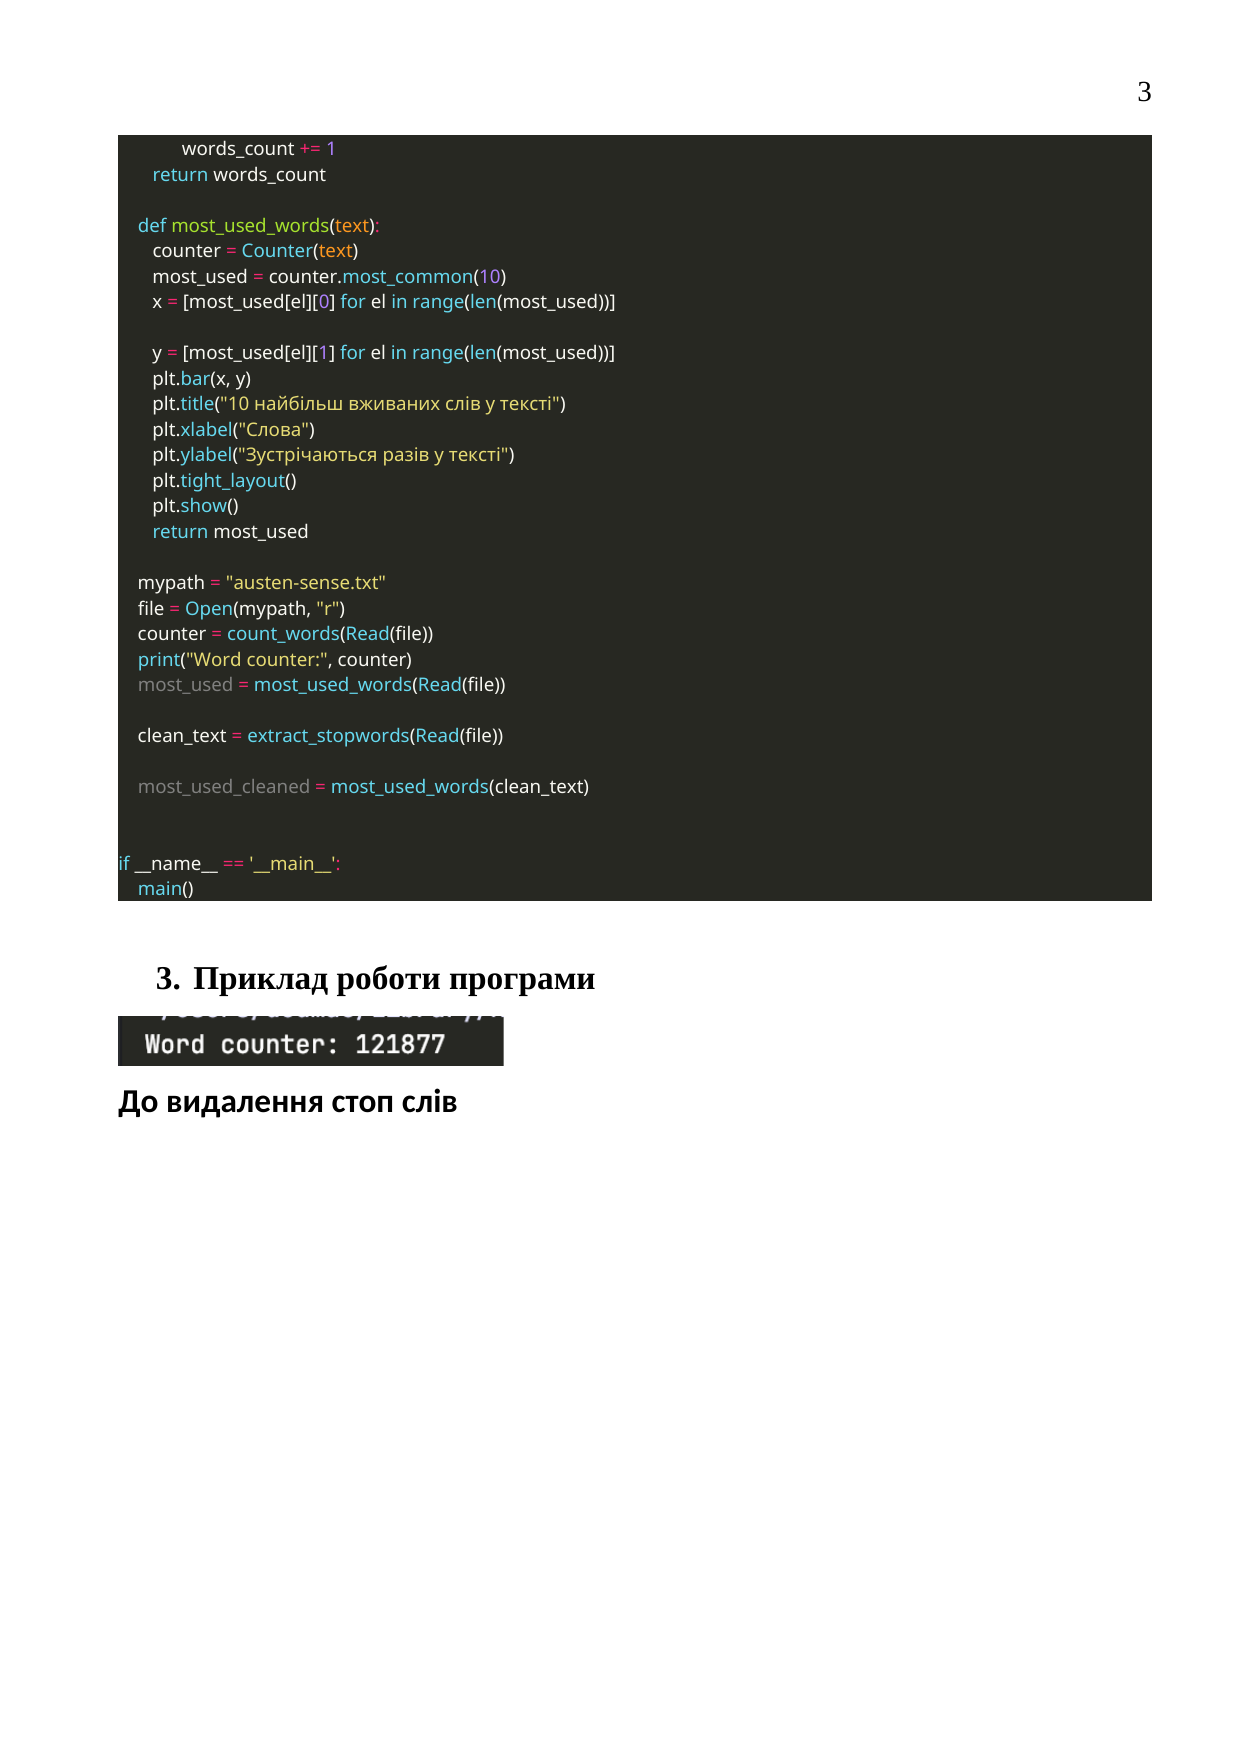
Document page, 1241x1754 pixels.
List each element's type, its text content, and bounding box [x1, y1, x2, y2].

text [118, 135, 1152, 901]
text До видалення стоп слів [118, 1080, 1152, 1121]
picture [118, 1016, 504, 1066]
list Приклад роботи програми [156, 958, 1152, 997]
